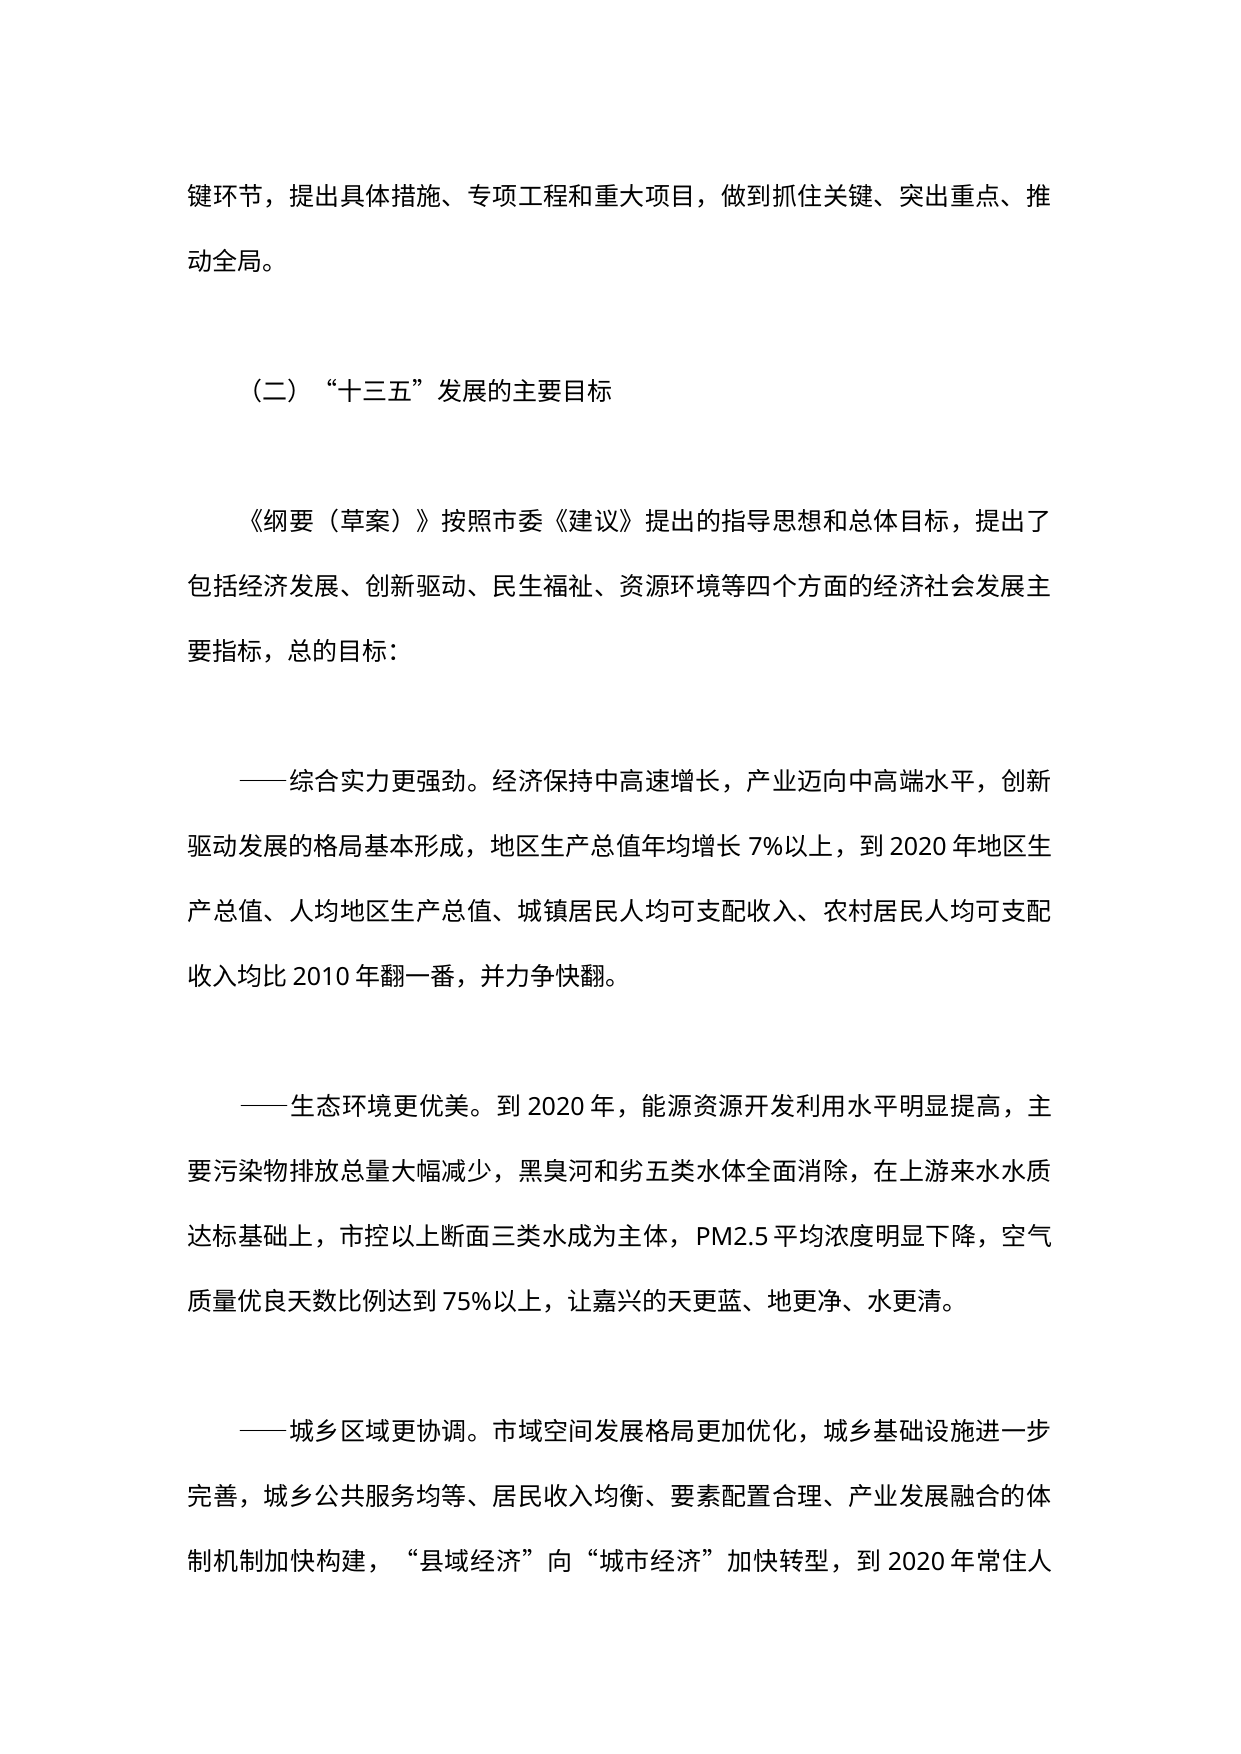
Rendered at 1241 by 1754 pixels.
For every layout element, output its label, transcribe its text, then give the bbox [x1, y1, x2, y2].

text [187, 1397, 1053, 1592]
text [187, 162, 1053, 292]
text （二）“十三五”发展的主要目标 [187, 357, 1053, 422]
text 《纲要（草案）》按照市委《建议》提出的指导思想和总体目标，提出了包括经济发展、创新驱动、民生福祉、资源环境等四个方面的经济社会发展主要指标，总的目标： [187, 487, 1053, 682]
text ——生态环境更优美。到2020年，能源资源开发利用水平明显提高，主要污染物排放总量大幅减少，黑臭河和劣五类水体全面消除，在上游来水水质达标基础上，市控以上断面三类水成为主体，PM2.5平均浓度明显下降，空气质量优良天数比例达到75%以上，让嘉兴的天更蓝、地更净、水更清。 [187, 1072, 1053, 1332]
text ——综合实力更强劲。经济保持中高速增长，产业迈向中高端水平，创新驱动发展的格局基本形成，地区生产总值年均增长7%以上，到2020年地区生产总值、人均地区生产总值、城镇居民人均可支配收入、农村居民人均可支配收入均比2010年翻一番，并力争快翻。 [187, 747, 1053, 1007]
